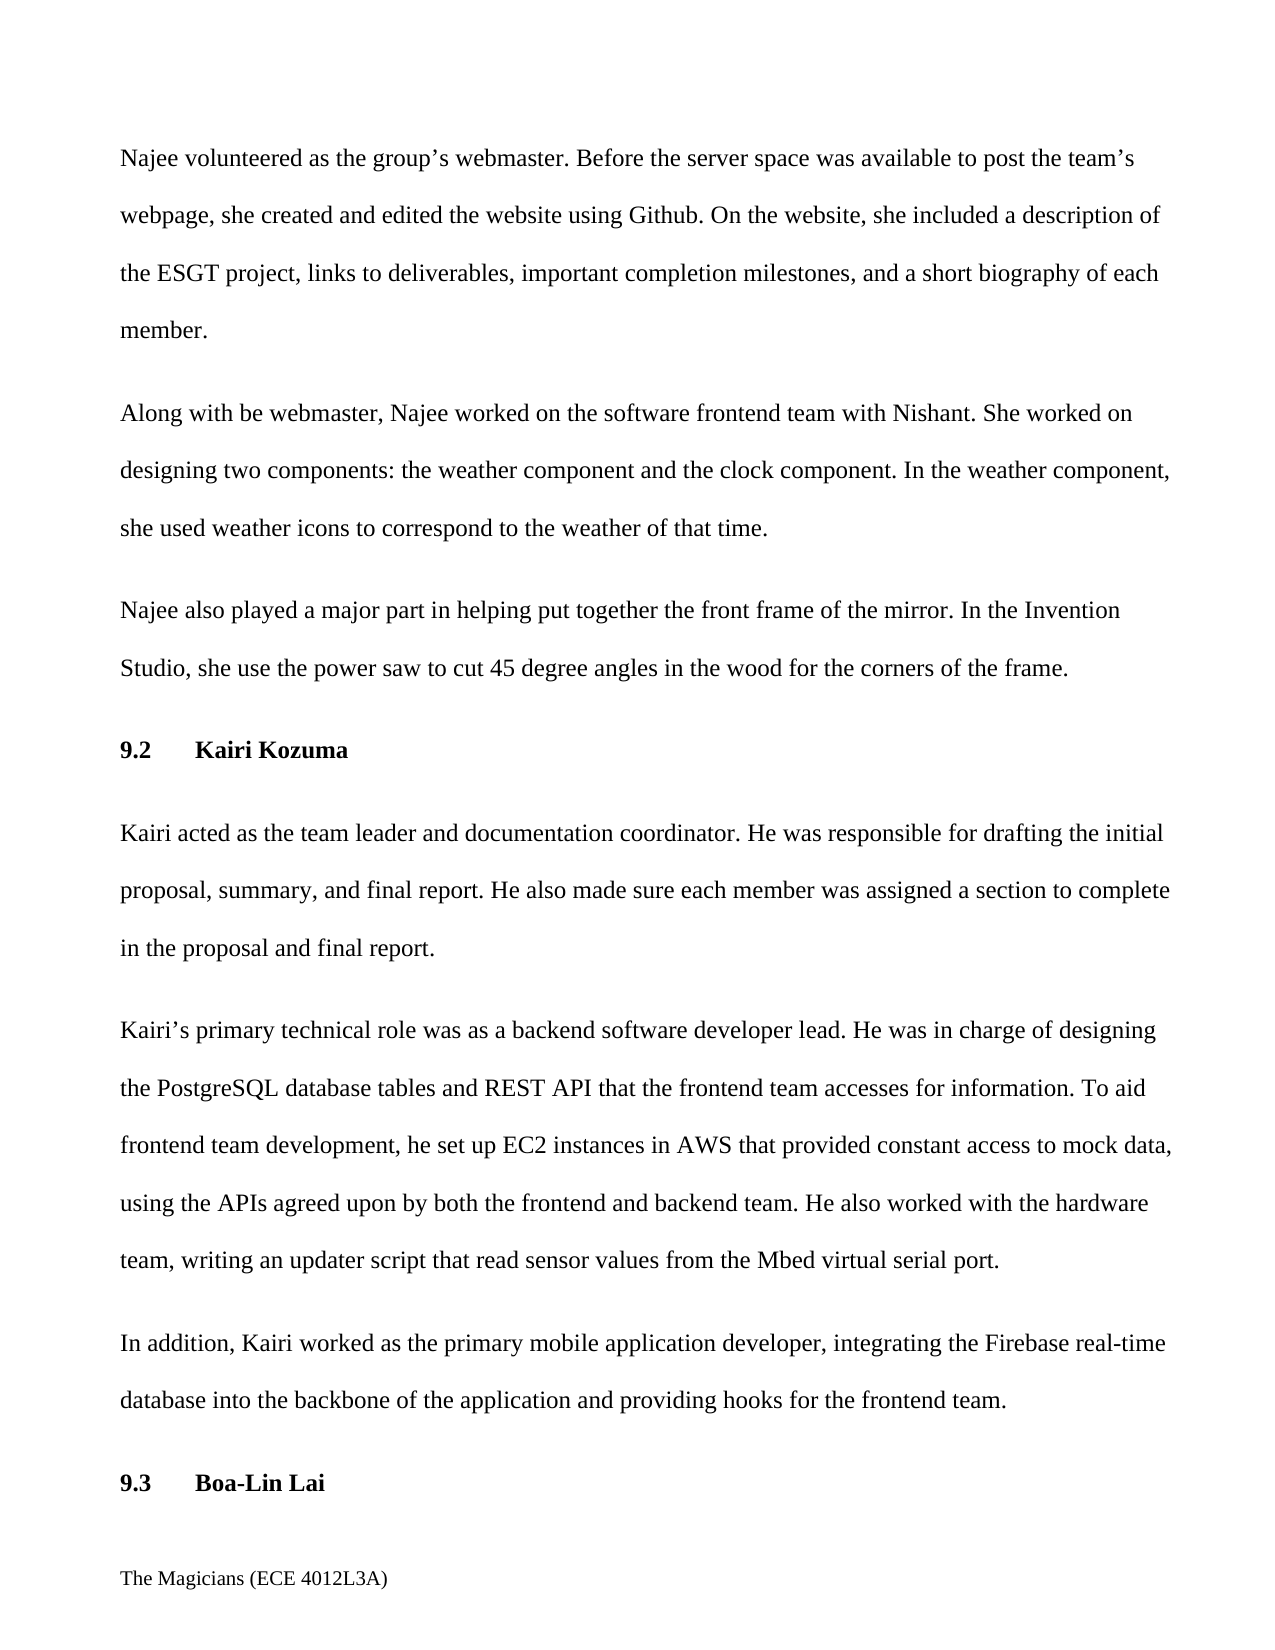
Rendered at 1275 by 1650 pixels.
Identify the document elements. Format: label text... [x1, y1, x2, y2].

text Along with be webmaster, Najee worked on the software frontend team with Nishant. She worked on designing two components: the weather component and the clock component. In the weather component, she used weather icons to correspond to the weather of that time. [120, 398, 1192, 541]
text Kairi’s primary technical role was as a backend software developer lead. He was in charge of designing the PostgreSQL database tables and REST API that the frontend team accesses for information. To aid frontend team development, he set up EC2 instances in AWS that provided constant access to mock data, using the APIs agreed upon by both the frontend and backend team. He also worked with the hardware team, writing an updater script that read sensor values from the Mbed virtual serial port. [120, 1015, 1192, 1274]
text Kairi acted as the team leader and documentation coordinator. He was responsible for drafting the initial proposal, summary, and final report. He also made sure each member was assigned a section to complete in the proposal and final report. [120, 818, 1192, 961]
text Najee also played a major part in helping put together the front frame of the mirror. In the Invention Studio, she use the power saw to cut 45 degree angles in the wood for the corners of the frame. [120, 595, 1192, 681]
list Boa-Lin Lai [120, 1468, 1192, 1496]
list Kairi Kozuma [120, 735, 1192, 764]
text Najee volunteered as the group’s webmaster. Before the server space was available to post the team’s webpage, she created and edited the website using Github. On the website, she included a description of the ESGT project, links to deliverables, important completion milestones, and a short biography of each member. [120, 143, 1192, 344]
text In addition, Kairi worked as the primary mobile application developer, integrating the Firebase real-time database into the backbone of the application and providing hooks for the frontend team. [120, 1328, 1192, 1414]
